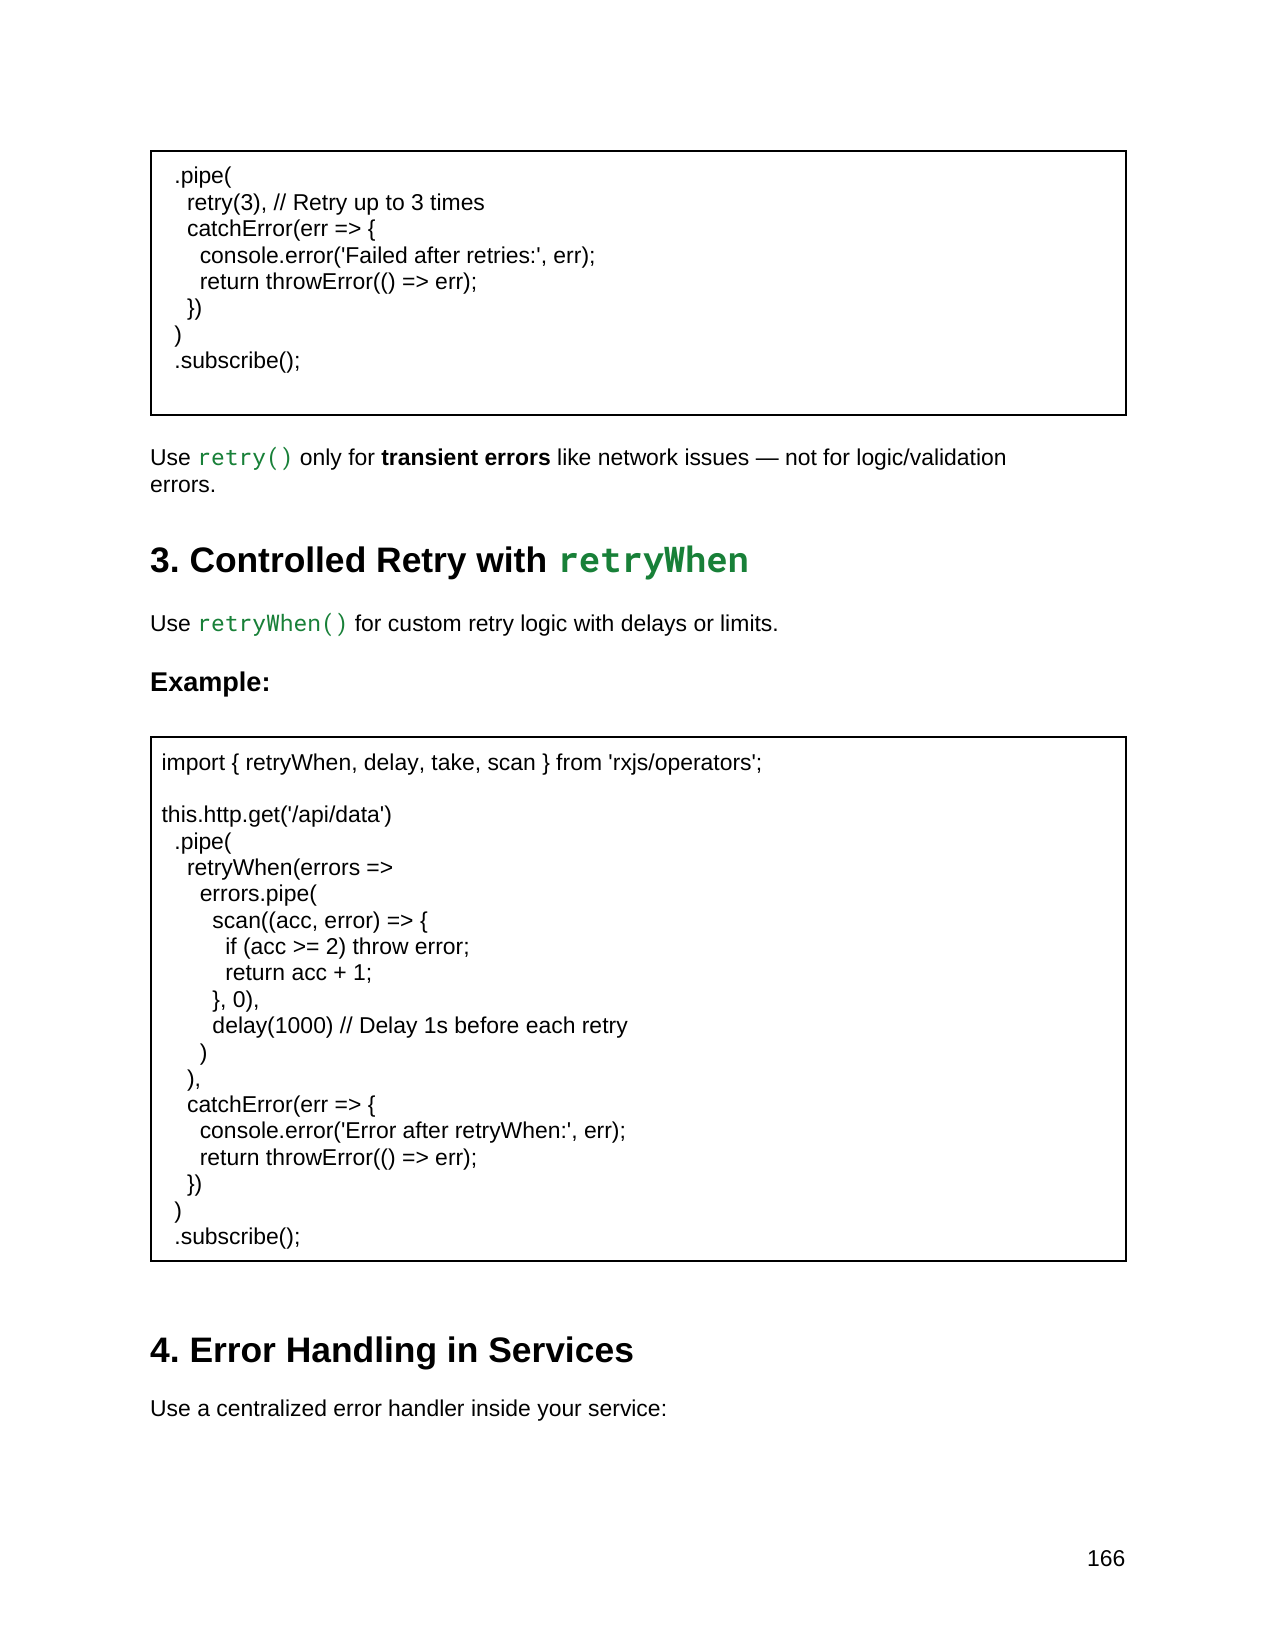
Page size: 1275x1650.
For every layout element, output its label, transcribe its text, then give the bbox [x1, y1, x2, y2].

subtitle Example: [150, 666, 1125, 697]
text Use retryWhen() for custom retry logic with delays or limits. [150, 607, 1125, 637]
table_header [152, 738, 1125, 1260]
text Use a centralized error handler inside your service: [150, 1395, 1125, 1422]
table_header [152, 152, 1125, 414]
subtitle 3. Controlled Retry with retryWhen [150, 535, 1125, 582]
text Use retry() only for transient errors like network issues — not for logic/validation errors. [150, 441, 1062, 498]
subtitle 4. Error Handling in Services [150, 1329, 1125, 1370]
